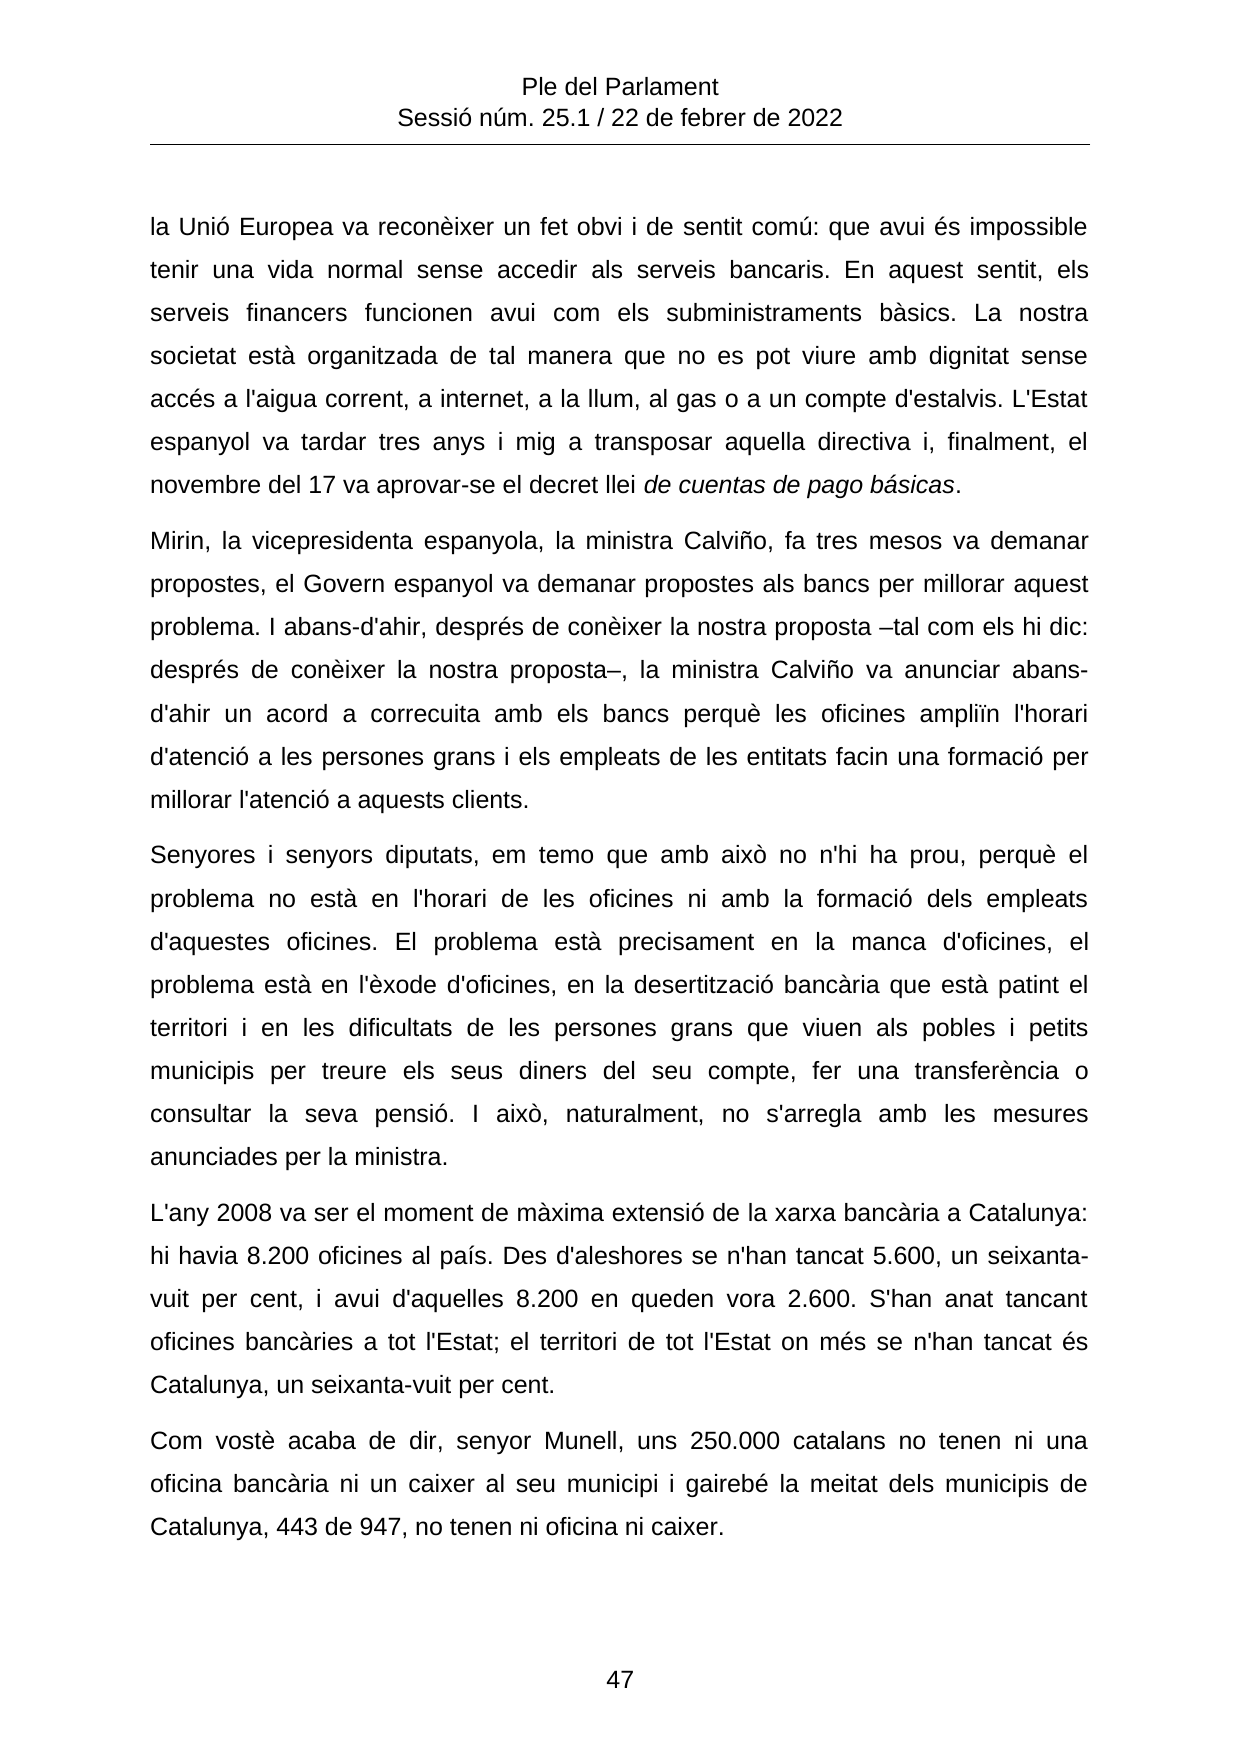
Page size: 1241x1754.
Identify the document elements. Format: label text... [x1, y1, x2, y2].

text Mirin, la vicepresidenta espanyola, la ministra Calviño, fa tres mesos va demanar propostes, el Govern espanyol va demanar propostes als bancs per millorar aquest problema. I abans-d'ahir, després de conèixer la nostra proposta –tal com els hi dic: després de conèixer la nostra proposta–, la ministra Calviño va anunciar abans-d'ahir un acord a correcuita amb els bancs perquè les oficines ampliïn l'horari d'atenció a les persones grans i els empleats de les entitats facin una formació per millorar l'atenció a aquests clients. [150, 526, 1090, 814]
text L'any 2008 va ser el moment de màxima extensió de la xarxa bancària a Catalunya: hi havia 8.200 oficines al país. Des d'aleshores se n'han tancat 5.600, un seixanta-vuit per cent, i avui d'aquelles 8.200 en queden vora 2.600. S'han anat tancant oficines bancàries a tot l'Estat; el territori de tot l'Estat on més se n'han tancat és Catalunya, un seixanta-vuit per cent. [150, 1198, 1090, 1399]
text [150, 212, 1090, 499]
text Senyores i senyors diputats, em temo que amb això no n'hi ha prou, perquè el problema no està en l'horari de les oficines ni amb la formació dels empleats d'aquestes oficines. El problema està precisament en la manca d'oficines, el problema està en l'èxode d'oficines, en la desertització bancària que està patint el territori i en les dificultats de les persones grans que viuen als pobles i petits municipis per treure els seus diners del seu compte, fer una transferència o consultar la seva pensió. I això, naturalment, no s'arregla amb les mesures anunciades per la ministra. [150, 841, 1090, 1171]
text Com vostè acaba de dir, senyor Munell, uns 250.000 catalans no tenen ni una oficina bancària ni un caixer al seu municipi i gairebé la meitat dels municipis de Catalunya, 443 de 947, no tenen ni oficina ni caixer. [150, 1426, 1090, 1541]
